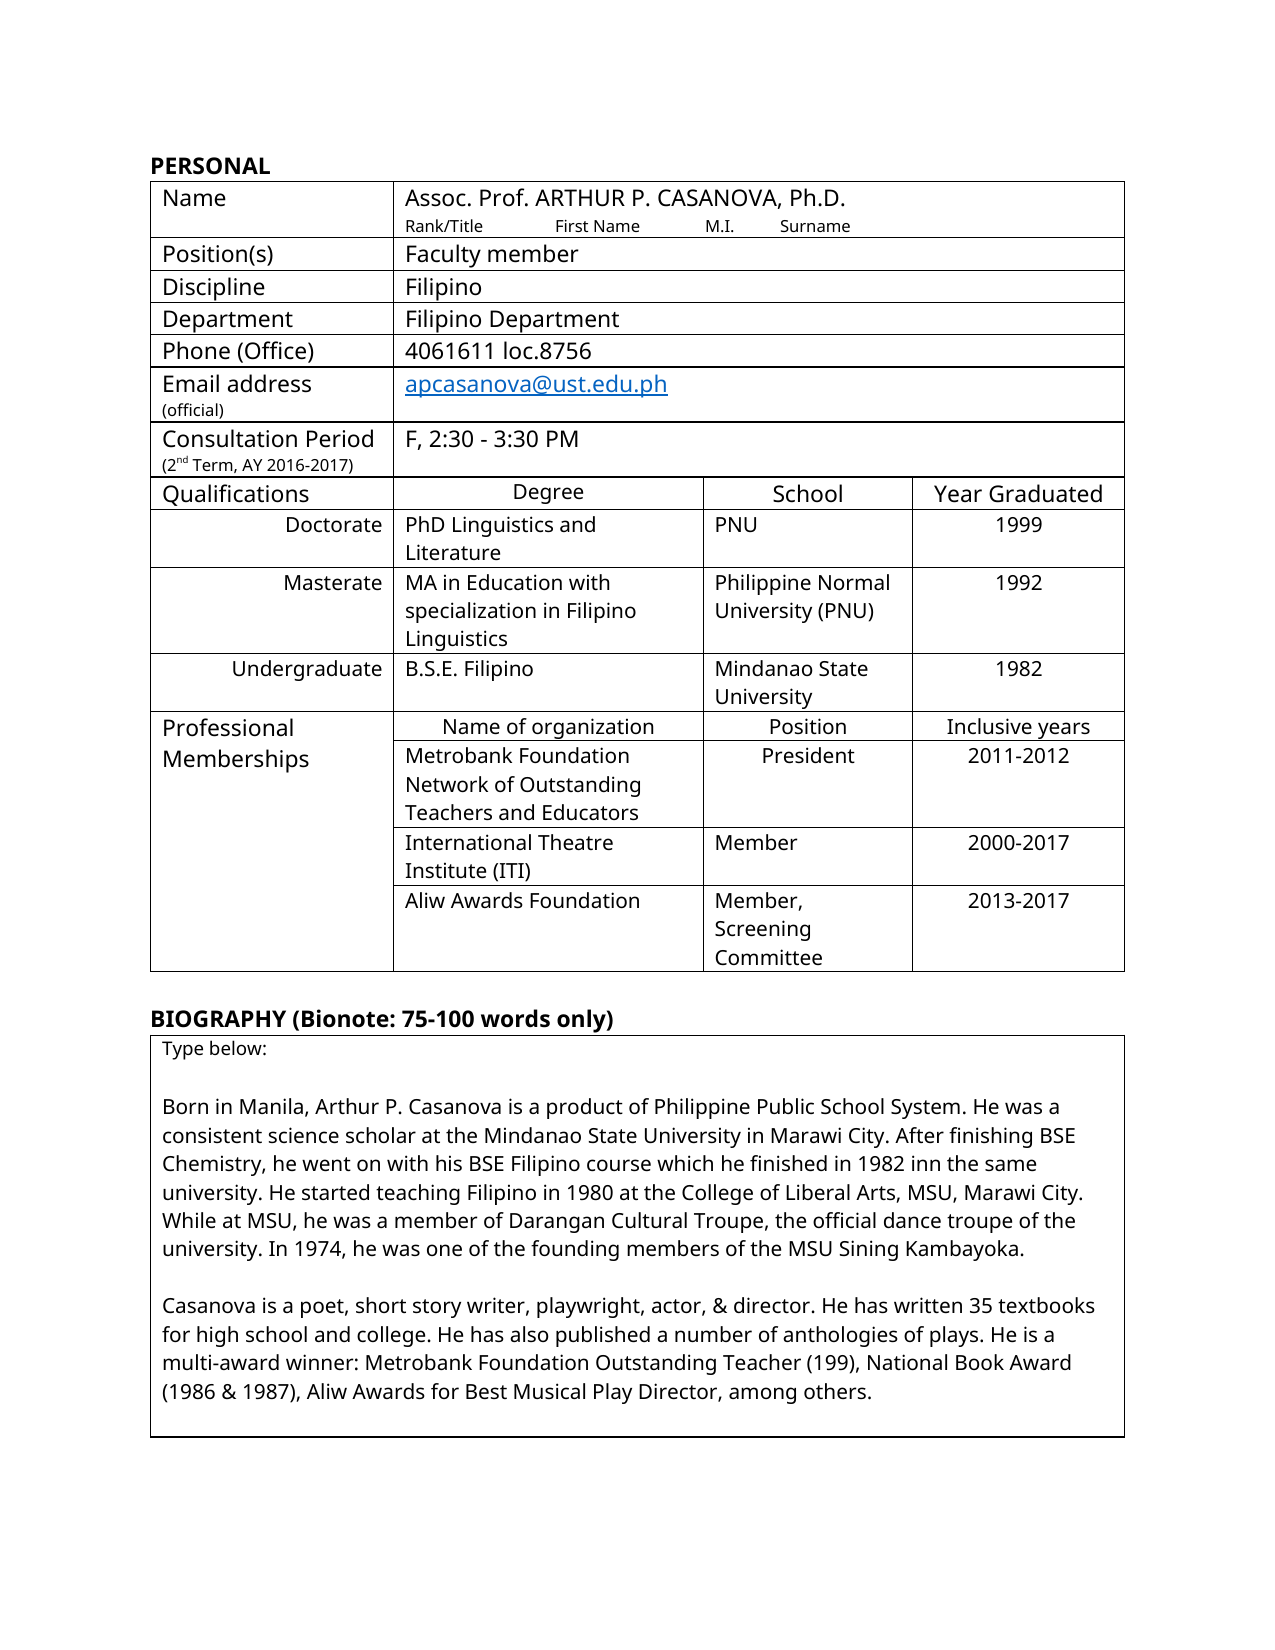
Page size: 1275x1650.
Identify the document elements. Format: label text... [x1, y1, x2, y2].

table_cell MA in Education with specialization in Filipino Linguistics [394, 568, 703, 653]
table_cell PhD Linguistics and Literature [394, 510, 703, 567]
table_cell President [704, 741, 912, 827]
table_cell Faculty member [394, 238, 1124, 269]
table_cell Filipino Department [394, 303, 1124, 334]
table_cell F, 2:30 - 3:30 PM [394, 423, 1124, 476]
table_cell Metrobank Foundation Network of Outstanding Teachers and Educators [394, 741, 703, 827]
table_cell Discipline [151, 271, 393, 302]
table_cell Name of organization [394, 712, 703, 740]
table_cell Doctorate [151, 510, 393, 567]
table_cell Email address (official) [151, 368, 393, 421]
table_cell Phone (Office) [151, 335, 393, 366]
table_cell Filipino [394, 271, 1124, 302]
table_cell apcasanova@ust.edu.ph [394, 368, 1124, 421]
table_cell Consultation Period (2nd Term, AY 2016-2017) [151, 423, 393, 476]
table_cell 1999 [913, 510, 1124, 567]
table_cell International Theatre Institute (ITI) [394, 828, 703, 885]
table_cell 1992 [913, 568, 1124, 653]
text BIOGRAPHY (Bionote: 75-100 words only) [150, 1003, 1125, 1034]
table_cell Department [151, 303, 393, 334]
table_cell 4061611 loc.8756 [394, 335, 1124, 366]
table_cell Masterate [151, 568, 393, 653]
table_cell 1982 [913, 654, 1124, 711]
table_cell Member [704, 828, 912, 885]
table_cell Rank/Title First Name M.I. Surname [394, 214, 1124, 237]
table_cell Professional Memberships [151, 712, 393, 971]
table_cell Mindanao State University [704, 654, 912, 711]
table_cell Aliw Awards Foundation [394, 886, 703, 971]
table_header Name [151, 182, 393, 237]
table_cell Position(s) [151, 238, 393, 269]
table_header Type below: Born in Manila, Arthur P. Casanova is a product of Philippine Public School System. He was a consistent science scholar at the Mindanao State University in Marawi City. After finishing BSE Chemistry, he went on with his BSE Filipino course which he finished in 1982 inn the same university. He started teaching Filipino in 1980 at the College of Liberal Arts, MSU, Marawi City. While at MSU, he was a member of Darangan Cultural Troupe, the official dance troupe of the university. In 1974, he was one of the founding members of the MSU Sining Kambayoka. Casanova is a poet, short story writer, playwright, actor, & director. He has written 35 textbooks for high school and college. He has also published a number of anthologies of plays. He is a multi-award winner: Metrobank Foundation Outstanding Teacher (199), National Book Award (1986 & 1987), Aliw Awards for Best Musical Play Director, among others. [151, 1036, 1124, 1436]
table_cell 2011-2012 [913, 741, 1124, 827]
table_cell Philippine Normal University (PNU) [704, 568, 912, 653]
table_cell Qualifications [151, 478, 393, 509]
table_cell Member, Screening Committee [704, 886, 912, 971]
table_cell Degree [394, 478, 703, 509]
table_cell Inclusive years [913, 712, 1124, 740]
table_cell Year Graduated [913, 478, 1124, 509]
table_cell Position [704, 712, 912, 740]
table_header Assoc. Prof. ARTHUR P. CASANOVA, Ph.D. [394, 182, 1124, 213]
text PERSONAL [150, 150, 1125, 181]
table_cell 2000-2017 [913, 828, 1124, 885]
table_cell School [704, 478, 912, 509]
table_cell B.S.E. Filipino [394, 654, 703, 711]
table_cell PNU [704, 510, 912, 567]
table_cell Undergraduate [151, 654, 393, 711]
table_cell 2013-2017 [913, 886, 1124, 971]
